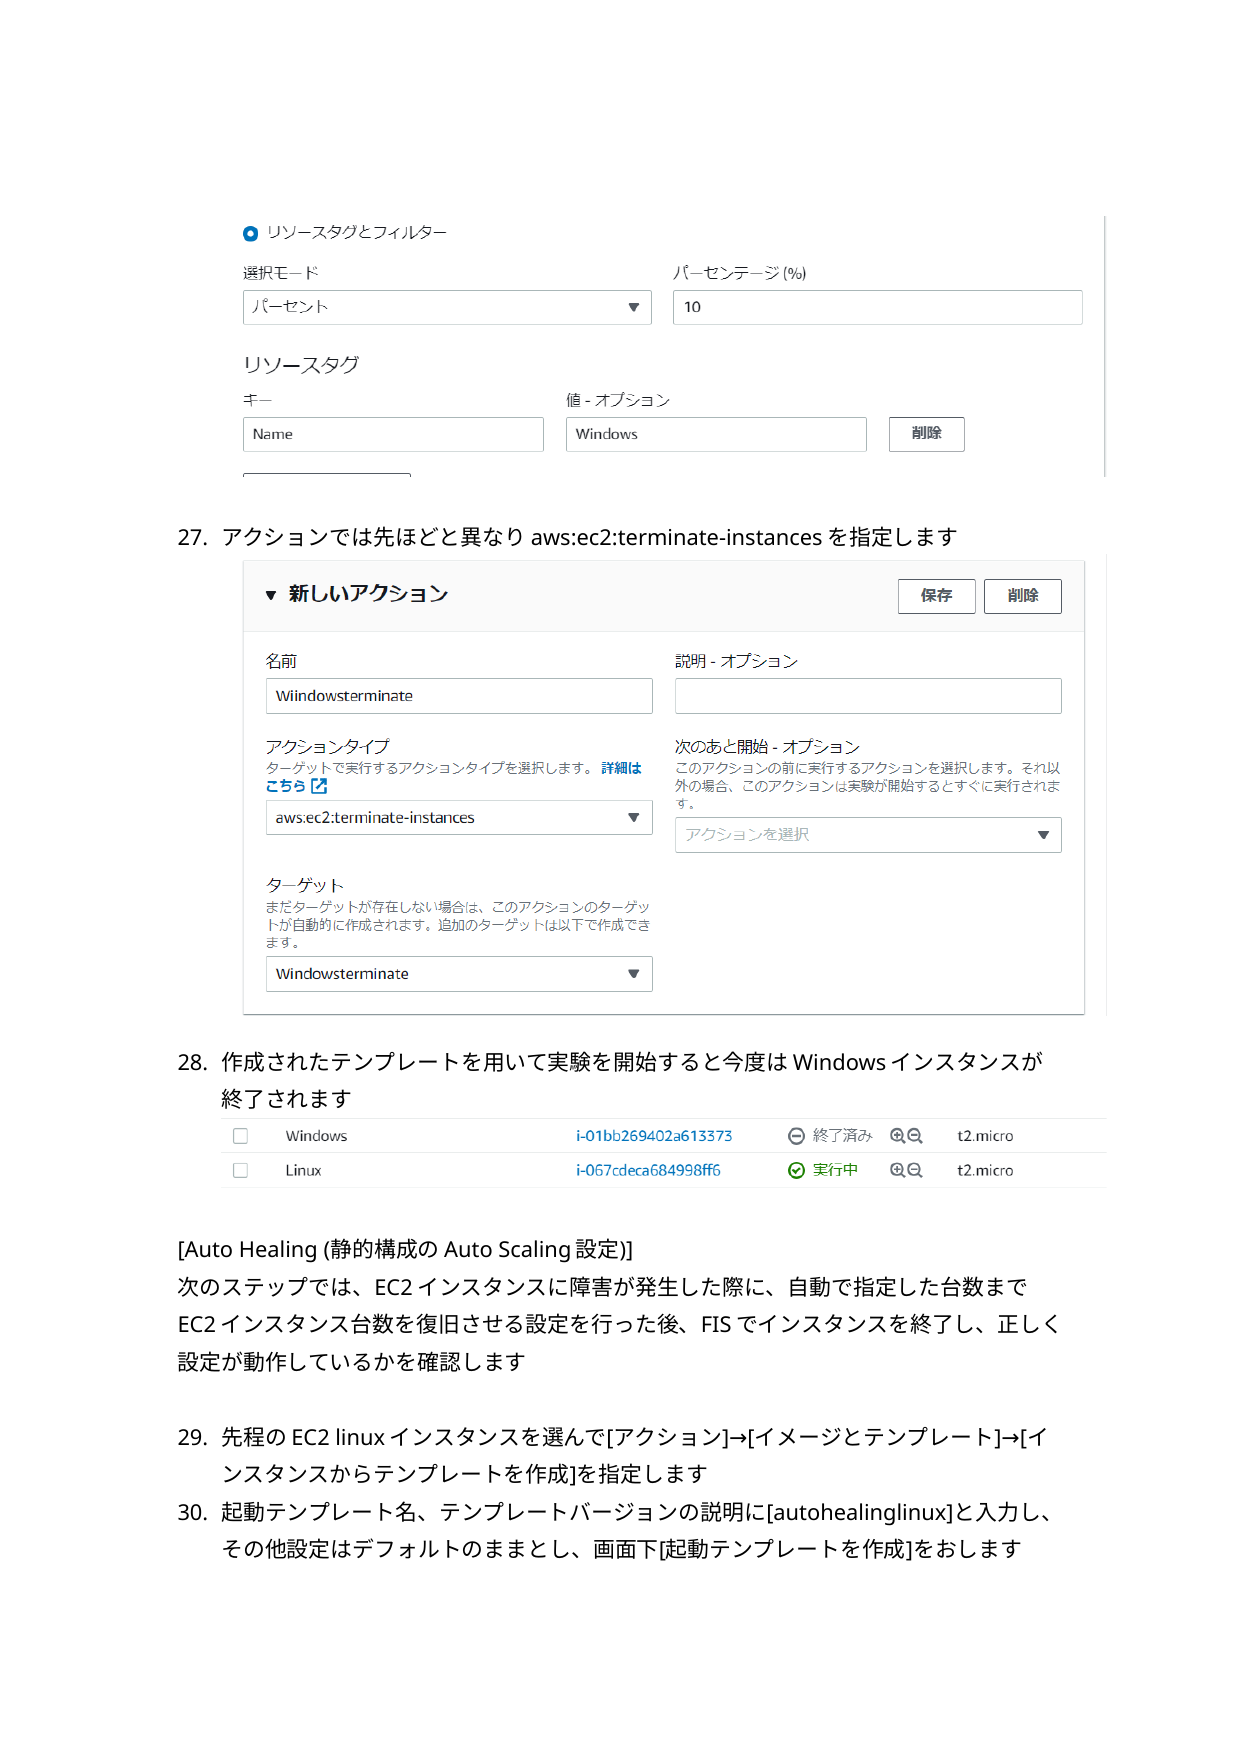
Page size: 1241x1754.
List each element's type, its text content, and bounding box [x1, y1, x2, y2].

list アクションでは先ほどと異なりaws:ec2:terminate-instancesを指定します [177, 517, 1063, 554]
list 起動テンプレート名、テンプレートバージョンの説明に[autohealinglinux]と入力し、その他設定はデフォルトのままとし、画面下[起動テンプレートを作成]をおします [177, 1492, 1063, 1567]
picture [221, 554, 1107, 1016]
list 先程のEC2 linuxインスタンスを選んで[アクション]→[イメージとテンプレート]→[インスタンスからテンプレートを作成]を指定します [177, 1417, 1063, 1492]
picture [221, 1116, 1107, 1188]
picture [221, 216, 1107, 477]
list [Auto Healing (静的構成のAuto Scaling設定)] [177, 1229, 1063, 1267]
list 作成されたテンプレートを用いて実験を開始すると今度はWindowsインスタンスが終了されます [177, 1042, 1063, 1117]
list 次のステップでは、EC2インスタンスに障害が発生した際に、自動で指定した台数までEC2インスタンス台数を復旧させる設定を行った後、FISでインスタンスを終了し、正しく設定が動作しているかを確認します [177, 1267, 1063, 1379]
